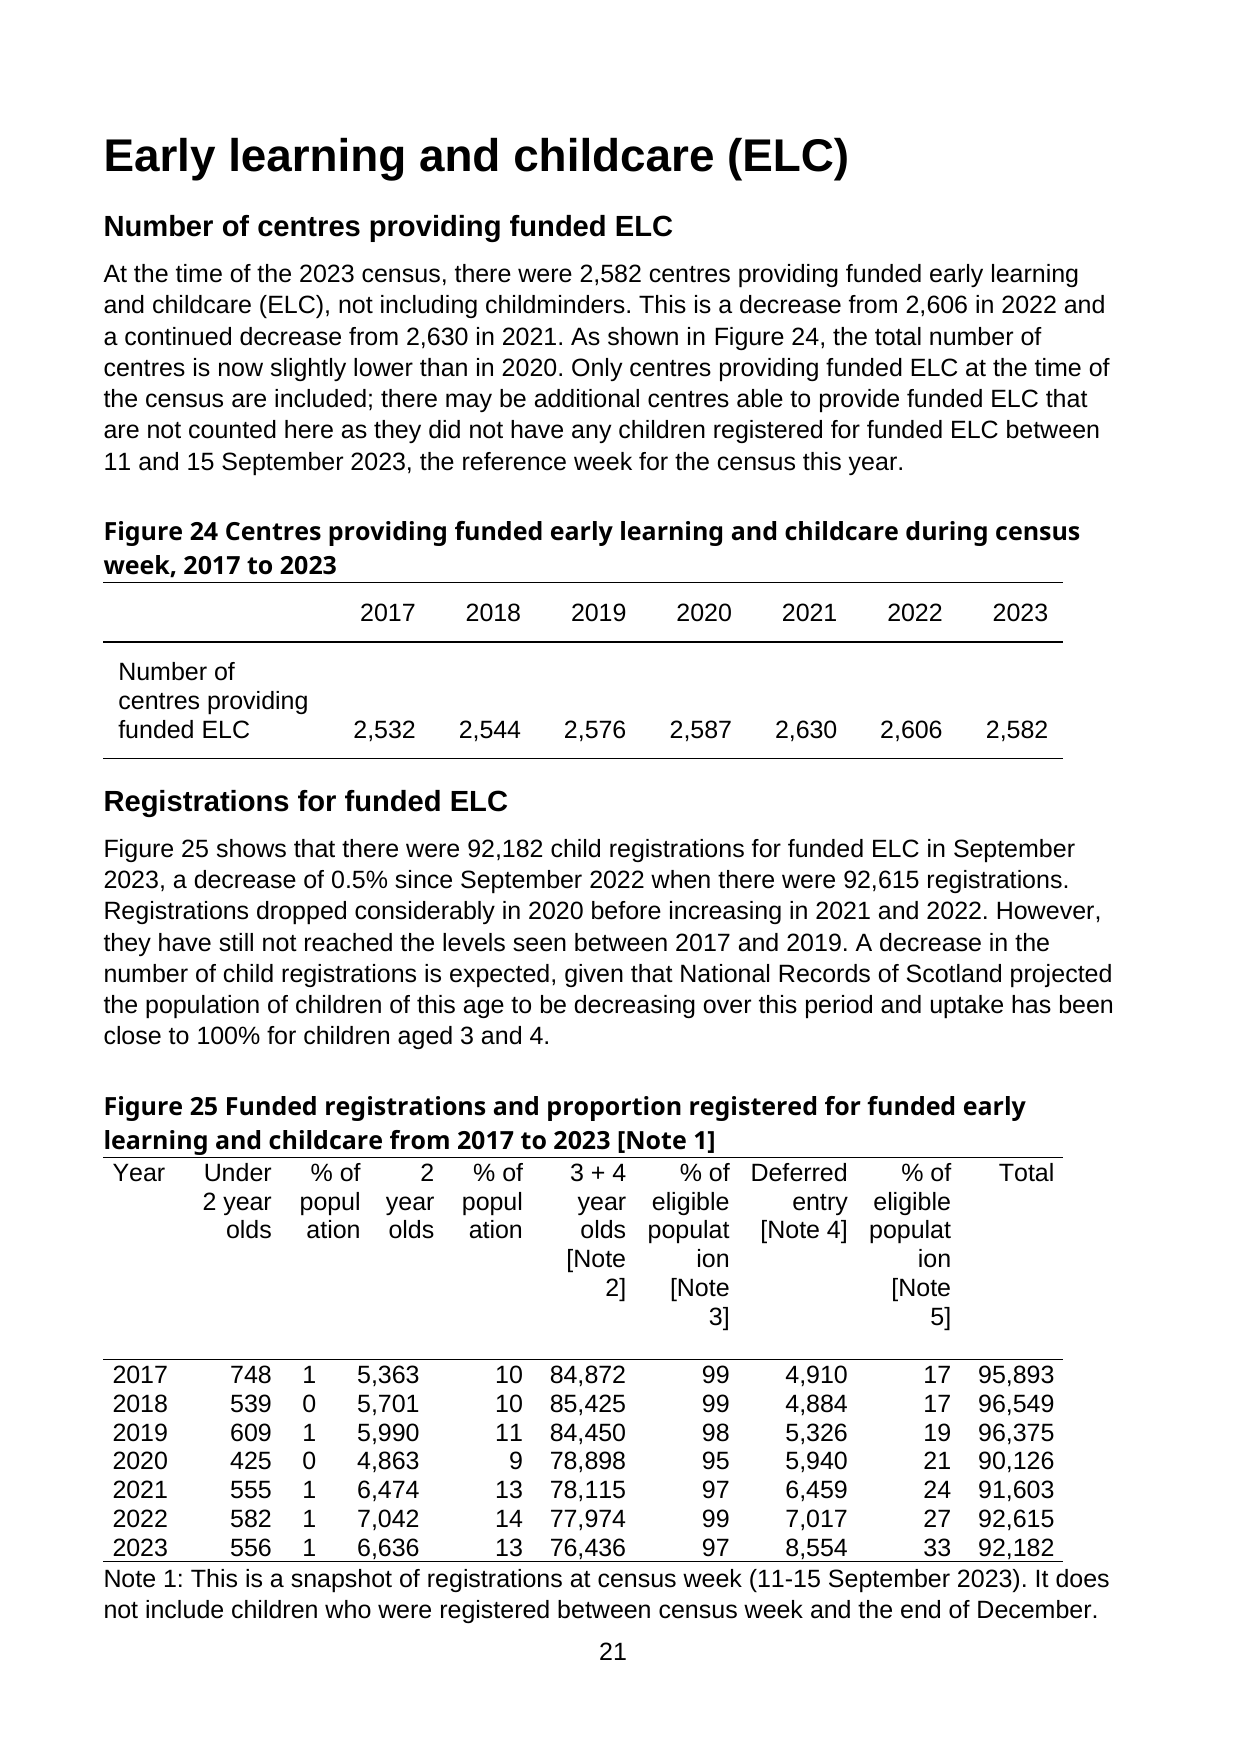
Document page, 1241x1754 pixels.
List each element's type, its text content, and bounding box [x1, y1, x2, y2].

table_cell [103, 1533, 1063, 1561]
text Figure 25 shows that there were 92,182 child registrations for funded ELC in September 2023, a decrease of 0.5% since September 2022 when there were 92,615 registrations. Registrations dropped considerably in 2020 before increasing in 2021 and 2022. However, they have still not reached the levels seen between 2017 and 2019. A decrease in the number of child registrations is expected, given that National Records of Scotland projected the population of children of this age to be decreasing over this period and uptake has been close to 100% for children aged 3 and 4. [103, 832, 1122, 1051]
text Figure 24 Centres providing funded early learning and childcare during census week, 2017 to 2023 [103, 514, 1122, 582]
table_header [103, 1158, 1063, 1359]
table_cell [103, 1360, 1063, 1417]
subtitle Early learning and childcare (ELC) [103, 118, 1122, 185]
text Note 1: This is a snapshot of registrations at census week (11-15 September 2023). It does not include children who were registered between census week and the end of December. [103, 1562, 1122, 1625]
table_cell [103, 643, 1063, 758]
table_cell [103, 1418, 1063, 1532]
subtitle Registrations for funded ELC [103, 778, 1122, 820]
text Figure 25 Funded registrations and proportion registered for funded early learning and childcare from 2017 to 2023 [Note 1] [103, 1088, 1122, 1157]
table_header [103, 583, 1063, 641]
subtitle Number of centres providing funded ELC [103, 203, 1122, 245]
text At the time of the 2023 census, there were 2,582 centres providing funded early learning and childcare (ELC), not including childminders. This is a decrease from 2,606 in 2022 and a continued decrease from 2,630 in 2021. As shown in Figure 24, the total number of centres is now slightly lower than in 2020. Only centres providing funded ELC at the time of the census are included; there may be additional centres able to provide funded ELC that are not counted here as they did not have any children registered for funded ELC between 11 and 15 September 2023, the reference week for the census this year. [103, 258, 1122, 476]
